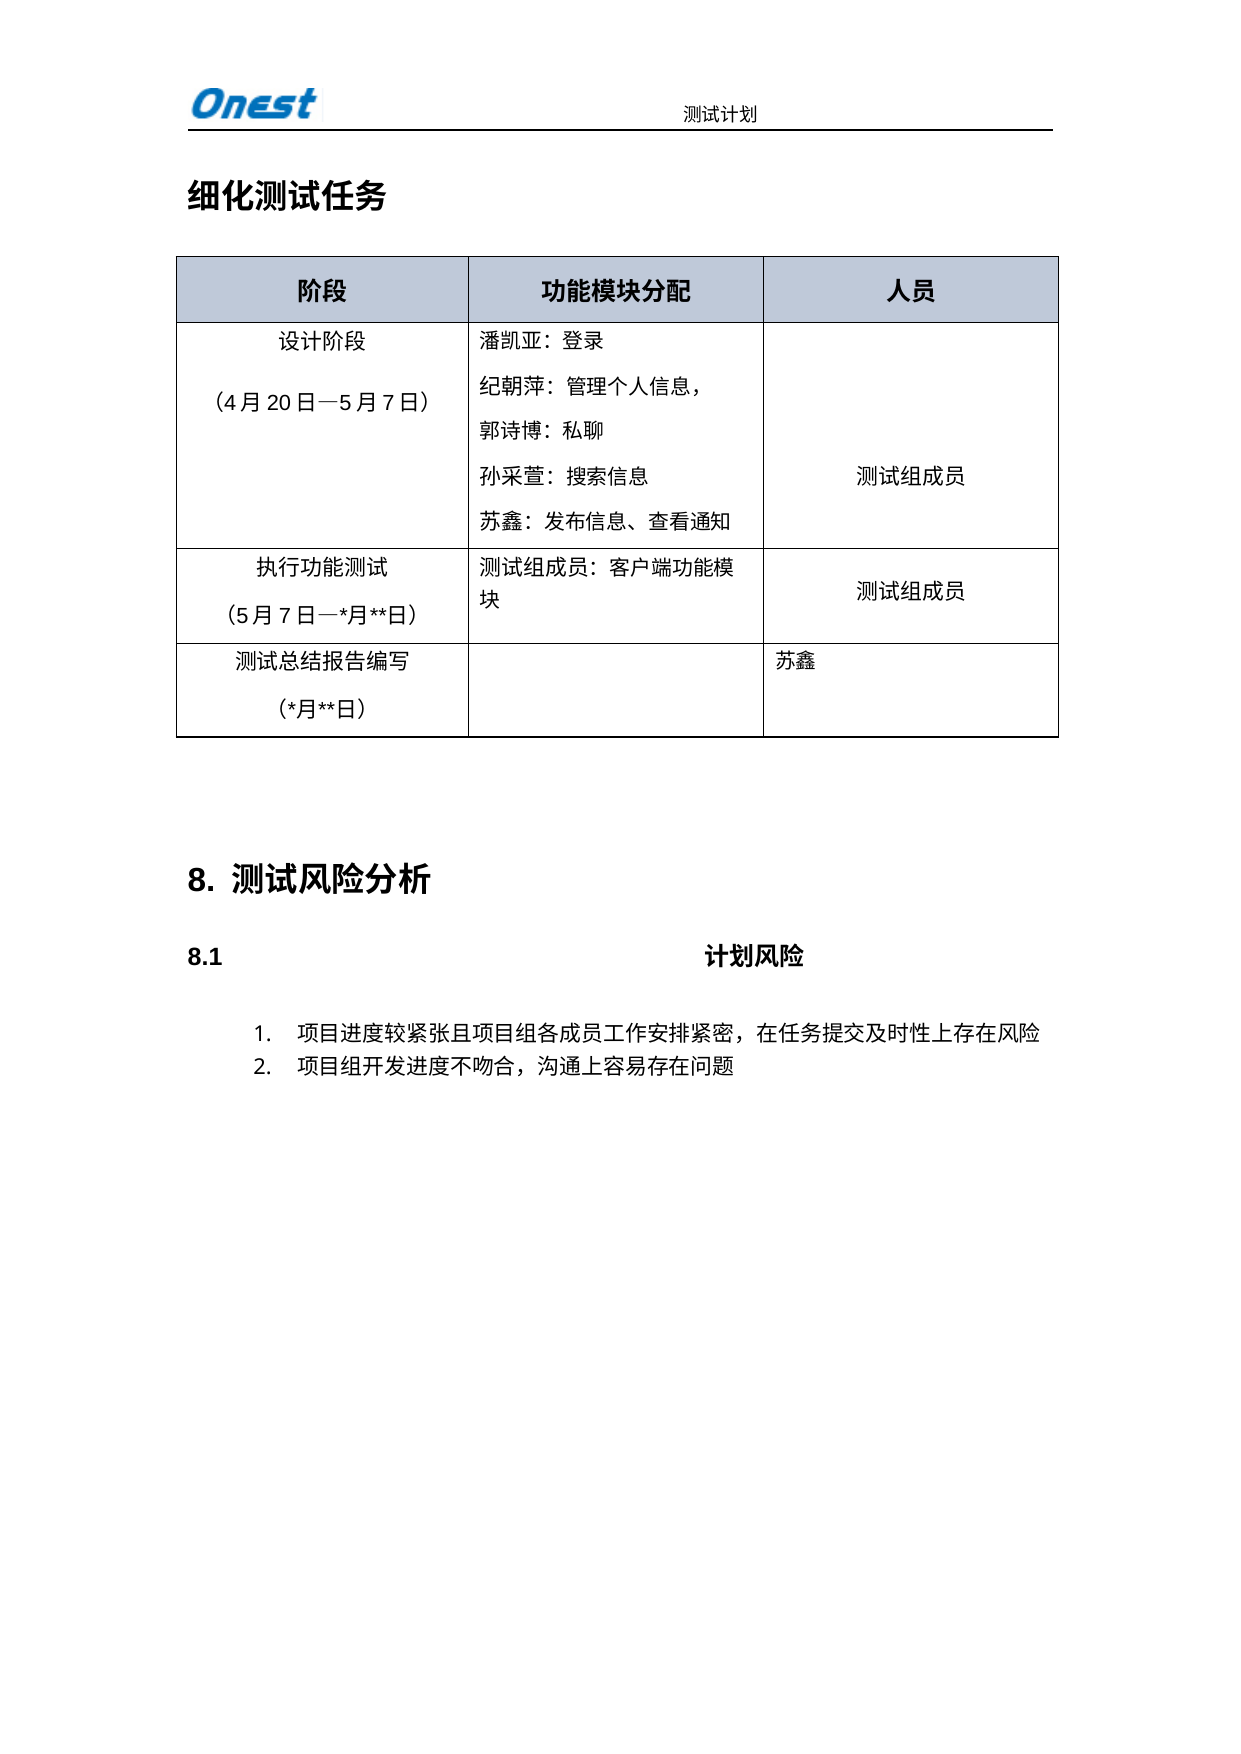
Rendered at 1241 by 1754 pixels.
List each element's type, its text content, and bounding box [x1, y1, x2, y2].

table_cell 测试总结报告编写 （*月**日） [177, 644, 468, 736]
table_header 人员 [764, 257, 1058, 322]
picture [187, 88, 324, 122]
table_header 阶段 [177, 257, 468, 322]
table_cell 测试组成员 [764, 323, 1058, 548]
table_cell 测试组成员：客户端功能模块 [469, 549, 763, 643]
list 项目进度较紧张且项目组各成员工作安排紧密，在任务提交及时性上存在风险 [253, 1016, 1053, 1048]
subtitle 细化测试任务 [187, 162, 1053, 227]
table_cell [469, 644, 763, 736]
table_cell 潘凯亚：登录 纪朝萍：管理个人信息， 郭诗博：私聊 孙采萱：搜索信息 苏鑫：发布信息、查看通知 [469, 323, 763, 548]
table_cell 设计阶段 （4月20日—5月7日） [177, 323, 468, 548]
table_cell 苏鑫 [764, 644, 1058, 736]
table_header 功能模块分配 [469, 257, 763, 322]
subtitle 测试风险分析 [187, 844, 1053, 909]
table_cell 执行功能测试 （5月7日—*月**日） [177, 549, 468, 643]
list 项目组开发进度不吻合，沟通上容易存在问题 [253, 1048, 1053, 1081]
subtitle 计划风险 [187, 922, 1053, 987]
table_cell 测试组成员 [764, 549, 1058, 643]
